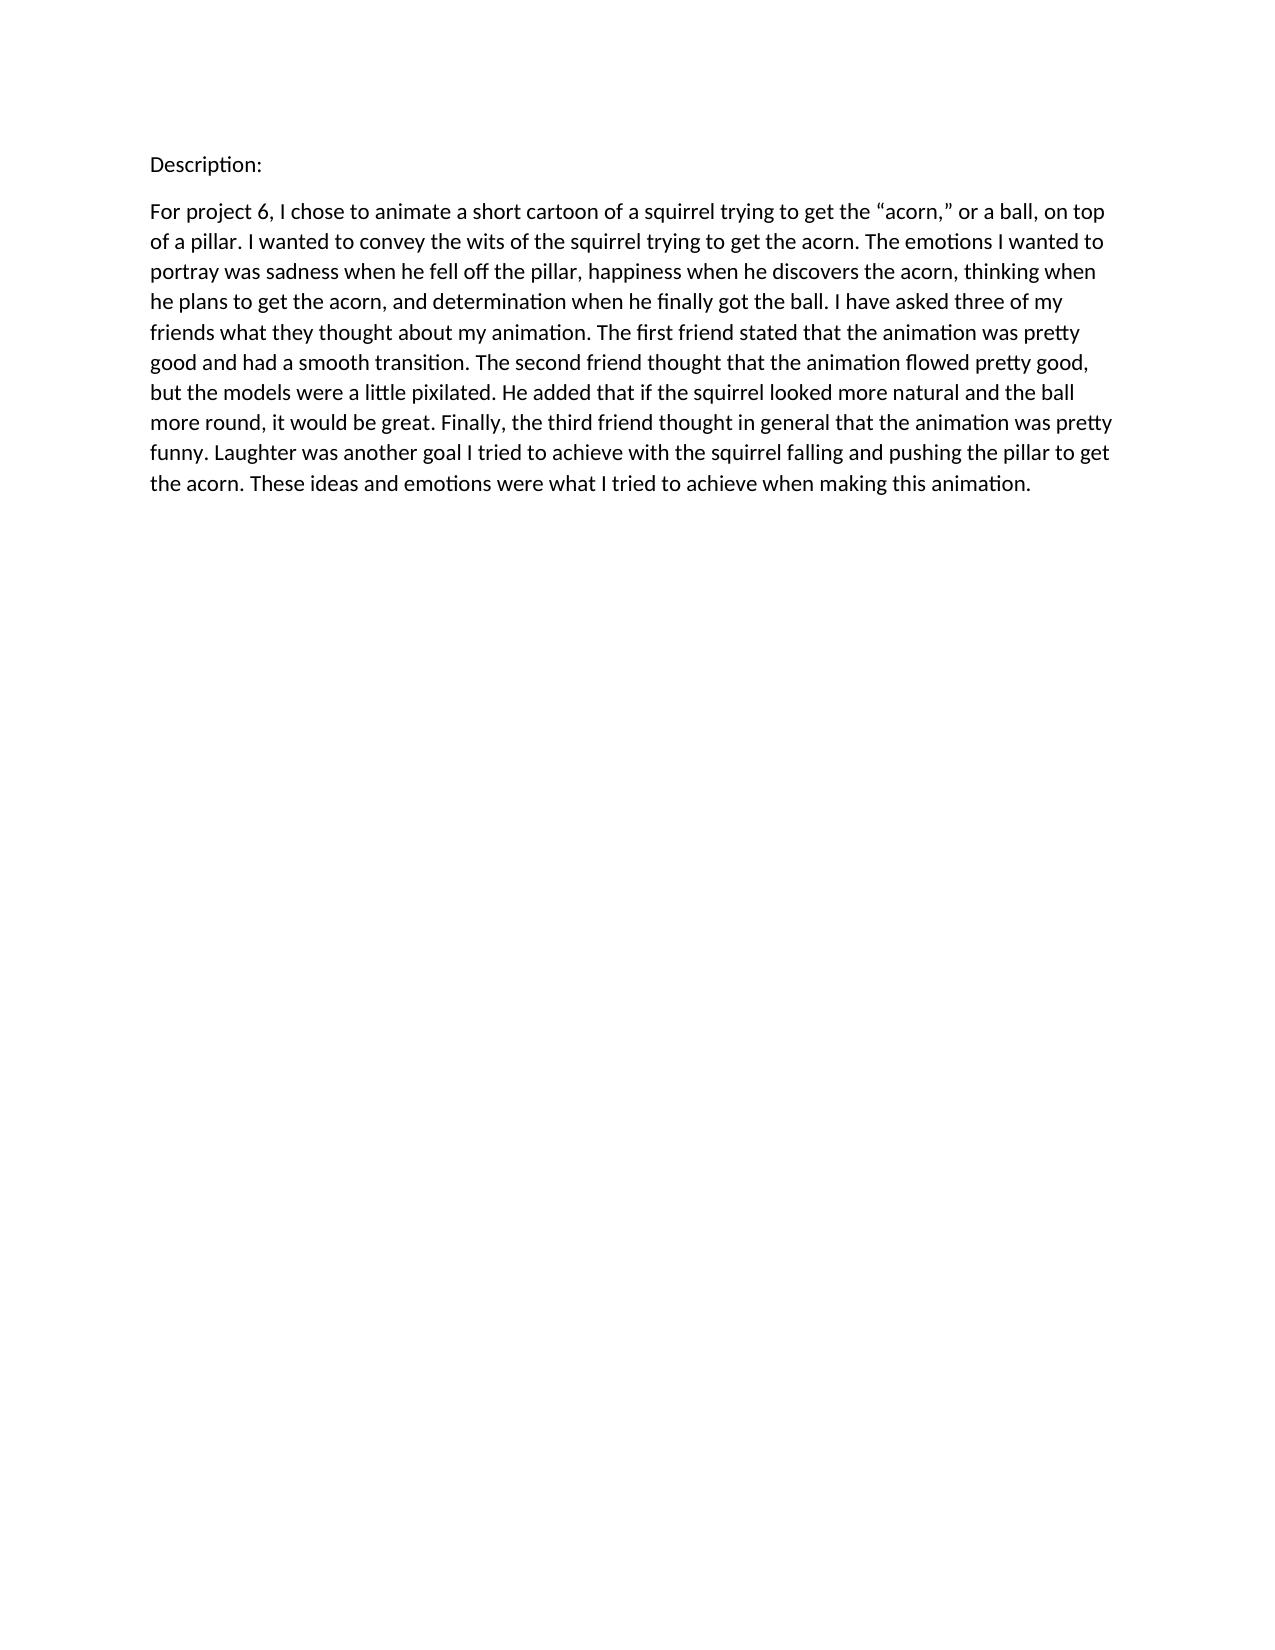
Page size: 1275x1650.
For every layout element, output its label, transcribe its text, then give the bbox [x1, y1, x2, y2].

text For project 6, I chose to animate a short cartoon of a squirrel trying to get the “acorn,” or a ball, on top of a pillar. I wanted to convey the wits of the squirrel trying to get the acorn. The emotions I wanted to portray was sadness when he fell off the pillar, happiness when he discovers the acorn, thinking when he plans to get the acorn, and determination when he finally got the ball. I have asked three of my friends what they thought about my animation. The first friend stated that the animation was pretty good and had a smooth transition. The second friend thought that the animation flowed pretty good, but the models were a little pixilated. He added that if the squirrel looked more natural and the ball more round, it would be great. Finally, the third friend thought in general that the animation was pretty funny. Laughter was another goal I tried to achieve with the squirrel falling and pushing the pillar to get the acorn. These ideas and emotions were what I tried to achieve when making this animation. [150, 197, 1125, 497]
text Description: [150, 150, 1125, 178]
